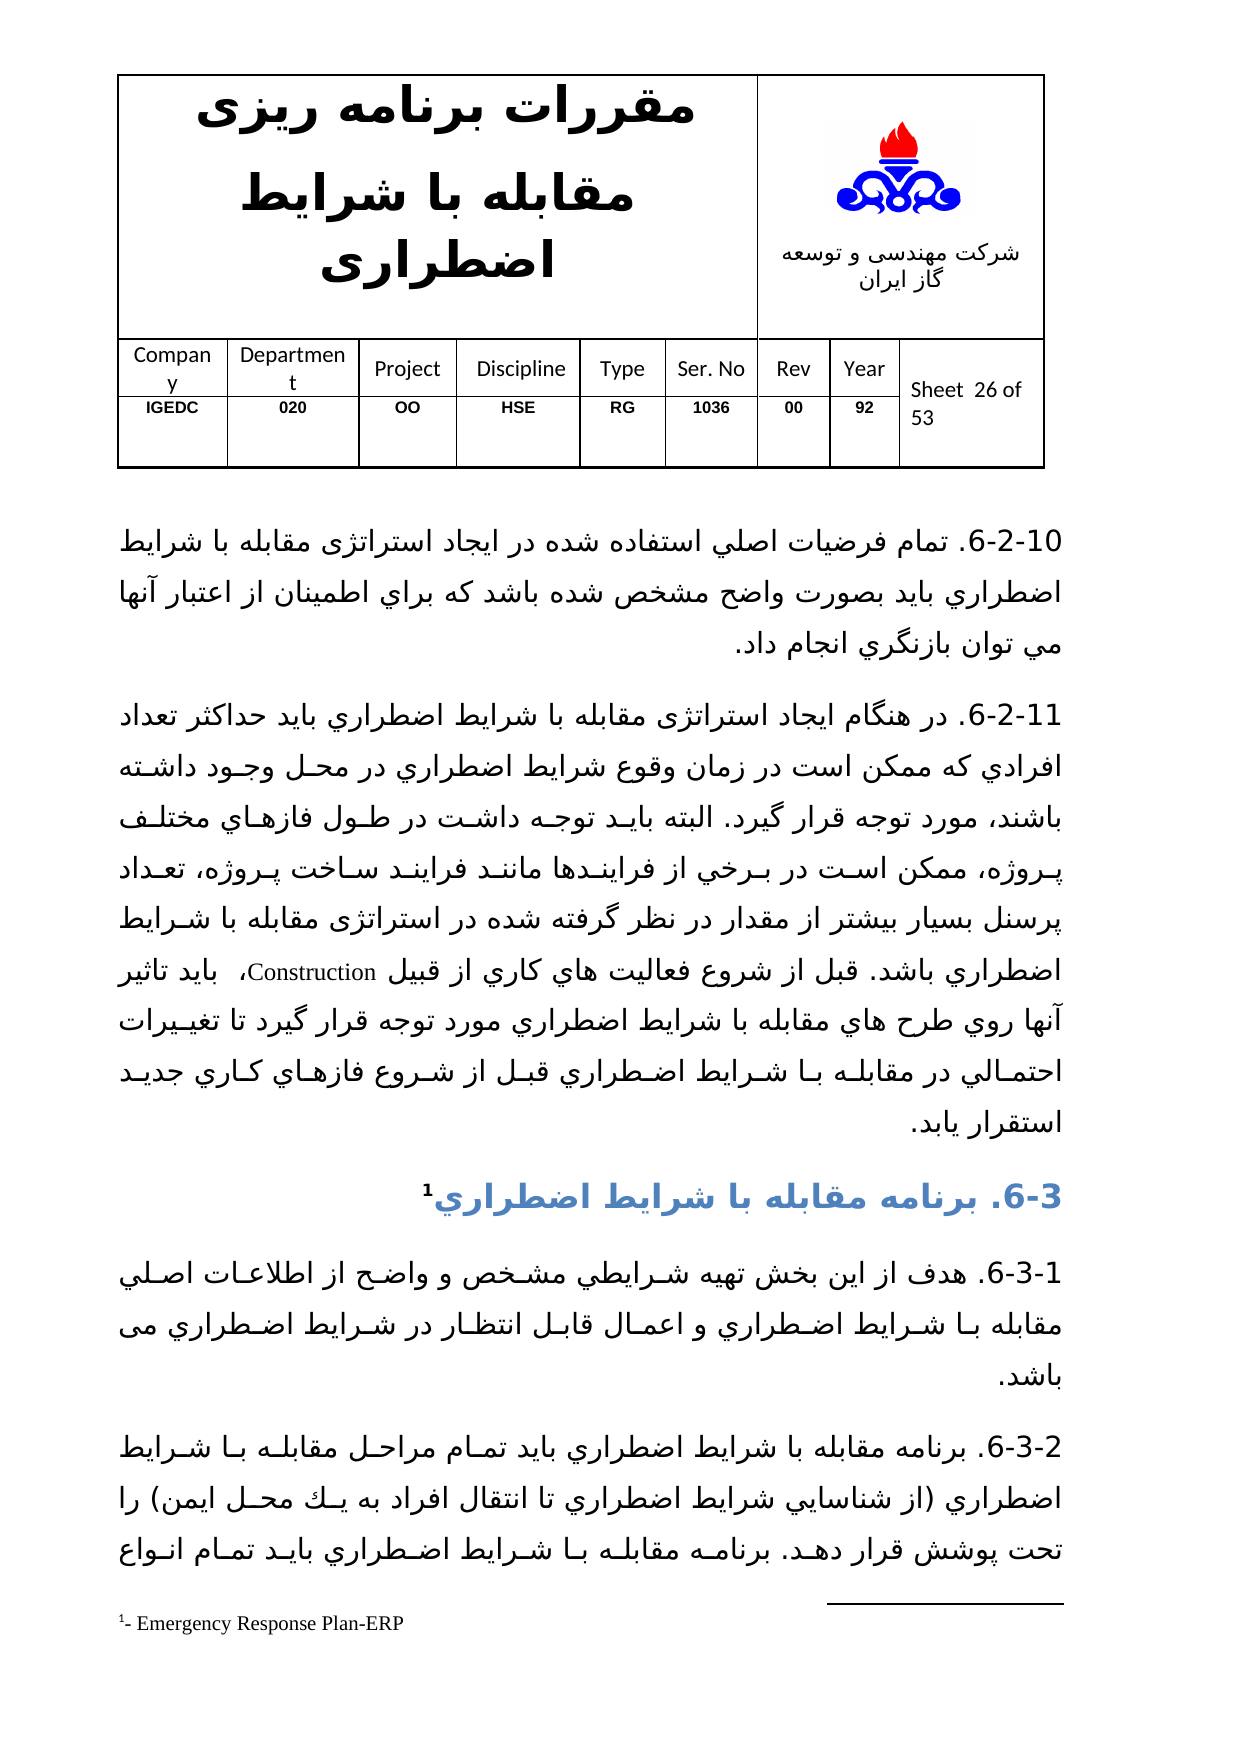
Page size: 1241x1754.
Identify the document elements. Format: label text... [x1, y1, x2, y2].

text 6-3-1. هدف از این بخش تهيه شرايطي مشخص و واضح از اطلاعات اصلي مقابله با شرايط اضطراري و اعمال قابل انتظار در شرايط اضطراري می باشد. [118, 1256, 1063, 1392]
text 6-2-11. در هنگام ايجاد استراتژی مقابله با شرايط اضطراري بايد حداكثر تعداد افرادي كه ممكن است در زمان وقوع شرايط اضطراري در محل وجود داشته باشند، مورد توجه قرار گيرد. البته بايد توجه داشت در طول فازهاي مختلف پروژه، ممكن است در برخي از فرايندها مانند فرايند ساخت پروژه، تعداد پرسنل بسيار بيشتر از مقدار در نظر گرفته شده در استراتژی مقابله با شرايط اضطراري باشد. قبل از شروع فعاليت هاي كاري از قبيل Construction، بايد تاثير آنها روي طرح هاي مقابله با شرايط اضطراري مورد توجه قرار گيرد تا تغييرات احتمالي در مقابله با شرايط اضطراري قبل از شروع فازهاي كاري جديد استقرار يابد. [118, 698, 1063, 1139]
text 6-3. برنامه مقابله با شرايط اضطراري [118, 1177, 1063, 1216]
picture [824, 121, 977, 214]
text 6-2-10. تمام فرضيات اصلي استفاده شده در ايجاد استراتژی مقابله با شرايط اضطراري بايد بصورت واضح مشخص شده باشد که براي اطمينان از اعتبار آنها مي توان بازنگري انجام داد. [118, 524, 1063, 660]
